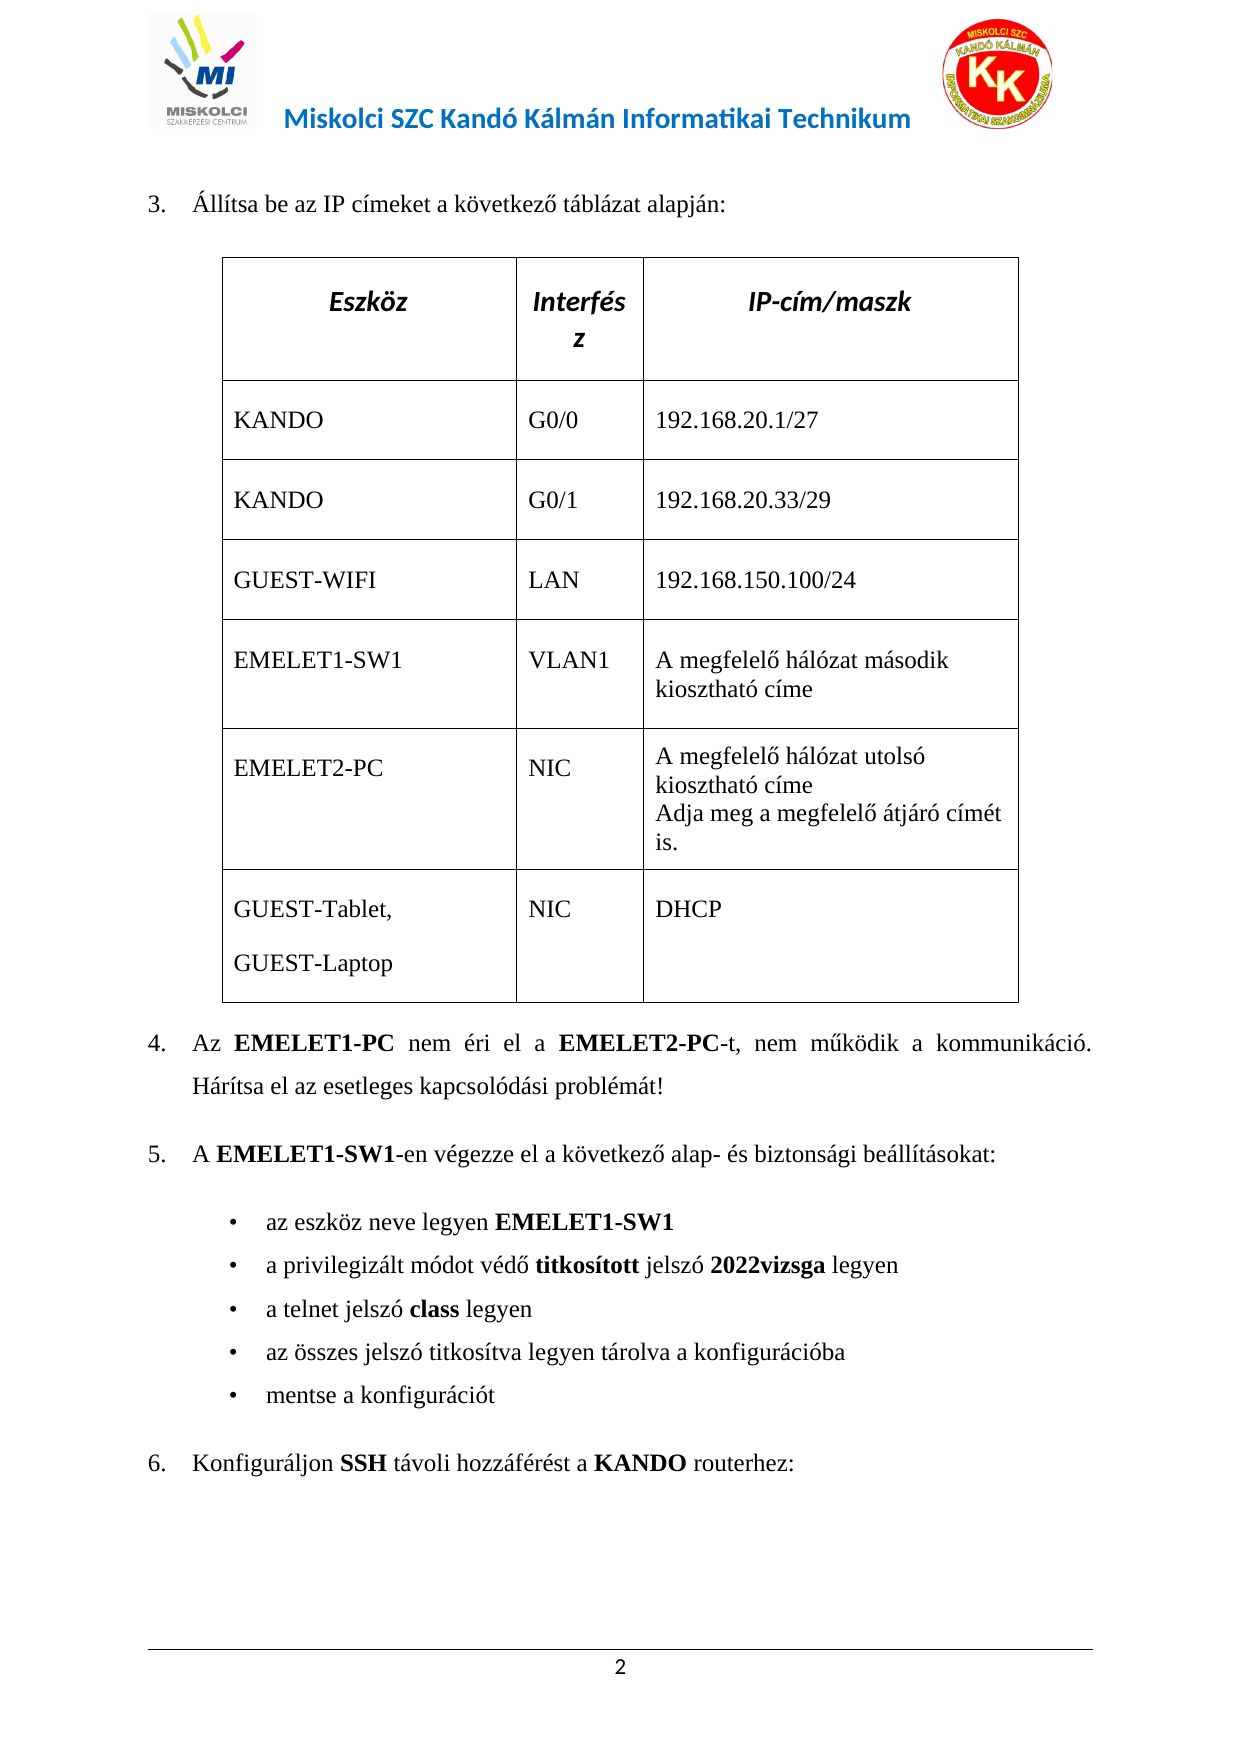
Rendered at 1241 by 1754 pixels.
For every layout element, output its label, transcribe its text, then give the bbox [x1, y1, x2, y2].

list Az EMELET1-PC nem éri el a EMELET2-PC-t, nem működik a kommunikáció. Hárítsa el az esetleges kapcsolódási problémát! [148, 1028, 1093, 1100]
list A EMELET1-SW1-en végezze el a következő alap- és biztonsági beállításokat: [148, 1139, 1093, 1168]
table_header IP-cím/maszk [644, 258, 1018, 379]
list Konfiguráljon SSH távoli hozzáférést a KANDO routerhez: [148, 1448, 1093, 1477]
table_cell VLAN1 [517, 620, 643, 727]
list mentse a konfigurációt [228, 1380, 1093, 1409]
picture [147, 14, 258, 129]
table_cell NIC [517, 729, 643, 868]
table_cell GUEST-WIFI [223, 540, 516, 619]
table_cell EMELET2-PC [223, 729, 516, 868]
picture [942, 19, 1053, 129]
table_cell EMELET1-SW1 [223, 620, 516, 727]
table_cell 192.168.150.100/24 [644, 540, 1018, 619]
list az összes jelszó titkosítva legyen tárolva a konfigurációba [228, 1337, 1093, 1366]
table_cell 192.168.20.1/27 [644, 381, 1018, 459]
table_cell DHCP [644, 870, 1018, 1002]
list az eszköz neve legyen EMELET1-SW1 [228, 1207, 1093, 1236]
table_cell G0/1 [517, 460, 643, 539]
table_cell A megfelelő hálózat utolsó kiosztható címe Adja meg a megfelelő átjáró címét is. [644, 729, 1018, 868]
table_cell KANDO [223, 381, 516, 459]
table_cell KANDO [223, 460, 516, 539]
table_header Eszköz [223, 258, 516, 379]
table_cell A megfelelő hálózat második kiosztható címe [644, 620, 1018, 727]
list a privilegizált módot védő titkosított jelszó 2022vizsga legyen [228, 1251, 1093, 1279]
table_header Interfész [517, 258, 643, 379]
table_cell NIC [517, 870, 643, 1002]
table_cell 192.168.20.33/29 [644, 460, 1018, 539]
list Állítsa be az IP címeket a következő táblázat alapján: [148, 189, 1093, 218]
list a telnet jelszó class legyen [228, 1294, 1093, 1322]
table_cell LAN [517, 540, 643, 619]
table_cell G0/0 [517, 381, 643, 459]
table_cell GUEST-Tablet, GUEST-Laptop [223, 870, 516, 1002]
